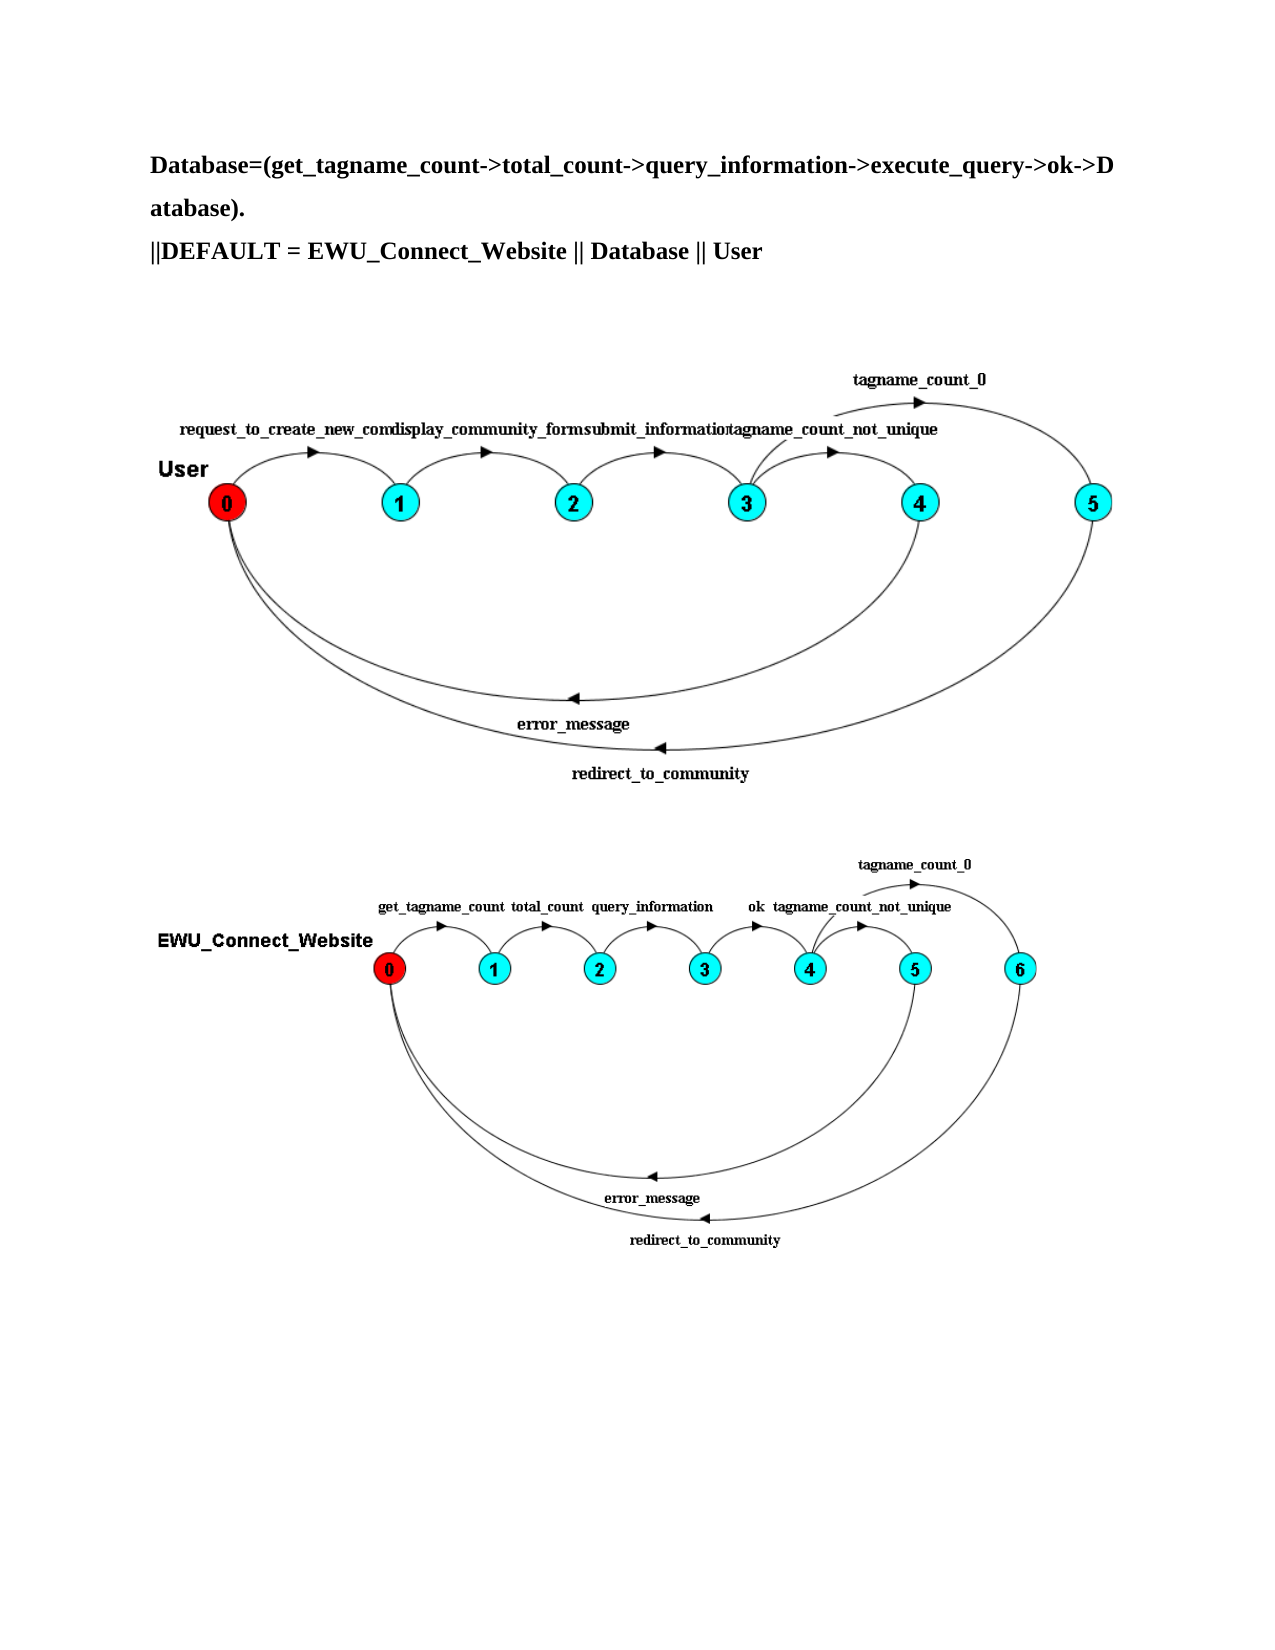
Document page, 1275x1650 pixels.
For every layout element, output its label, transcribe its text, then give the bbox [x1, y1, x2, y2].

text Database=(get_tagname_count->total_count->query_information->execute_query->ok->D atabase). [150, 150, 1117, 222]
picture [158, 859, 1037, 1248]
picture [159, 373, 1113, 783]
text ||DEFAULT = EWU_Connect_Website || Database || User [150, 236, 1164, 265]
